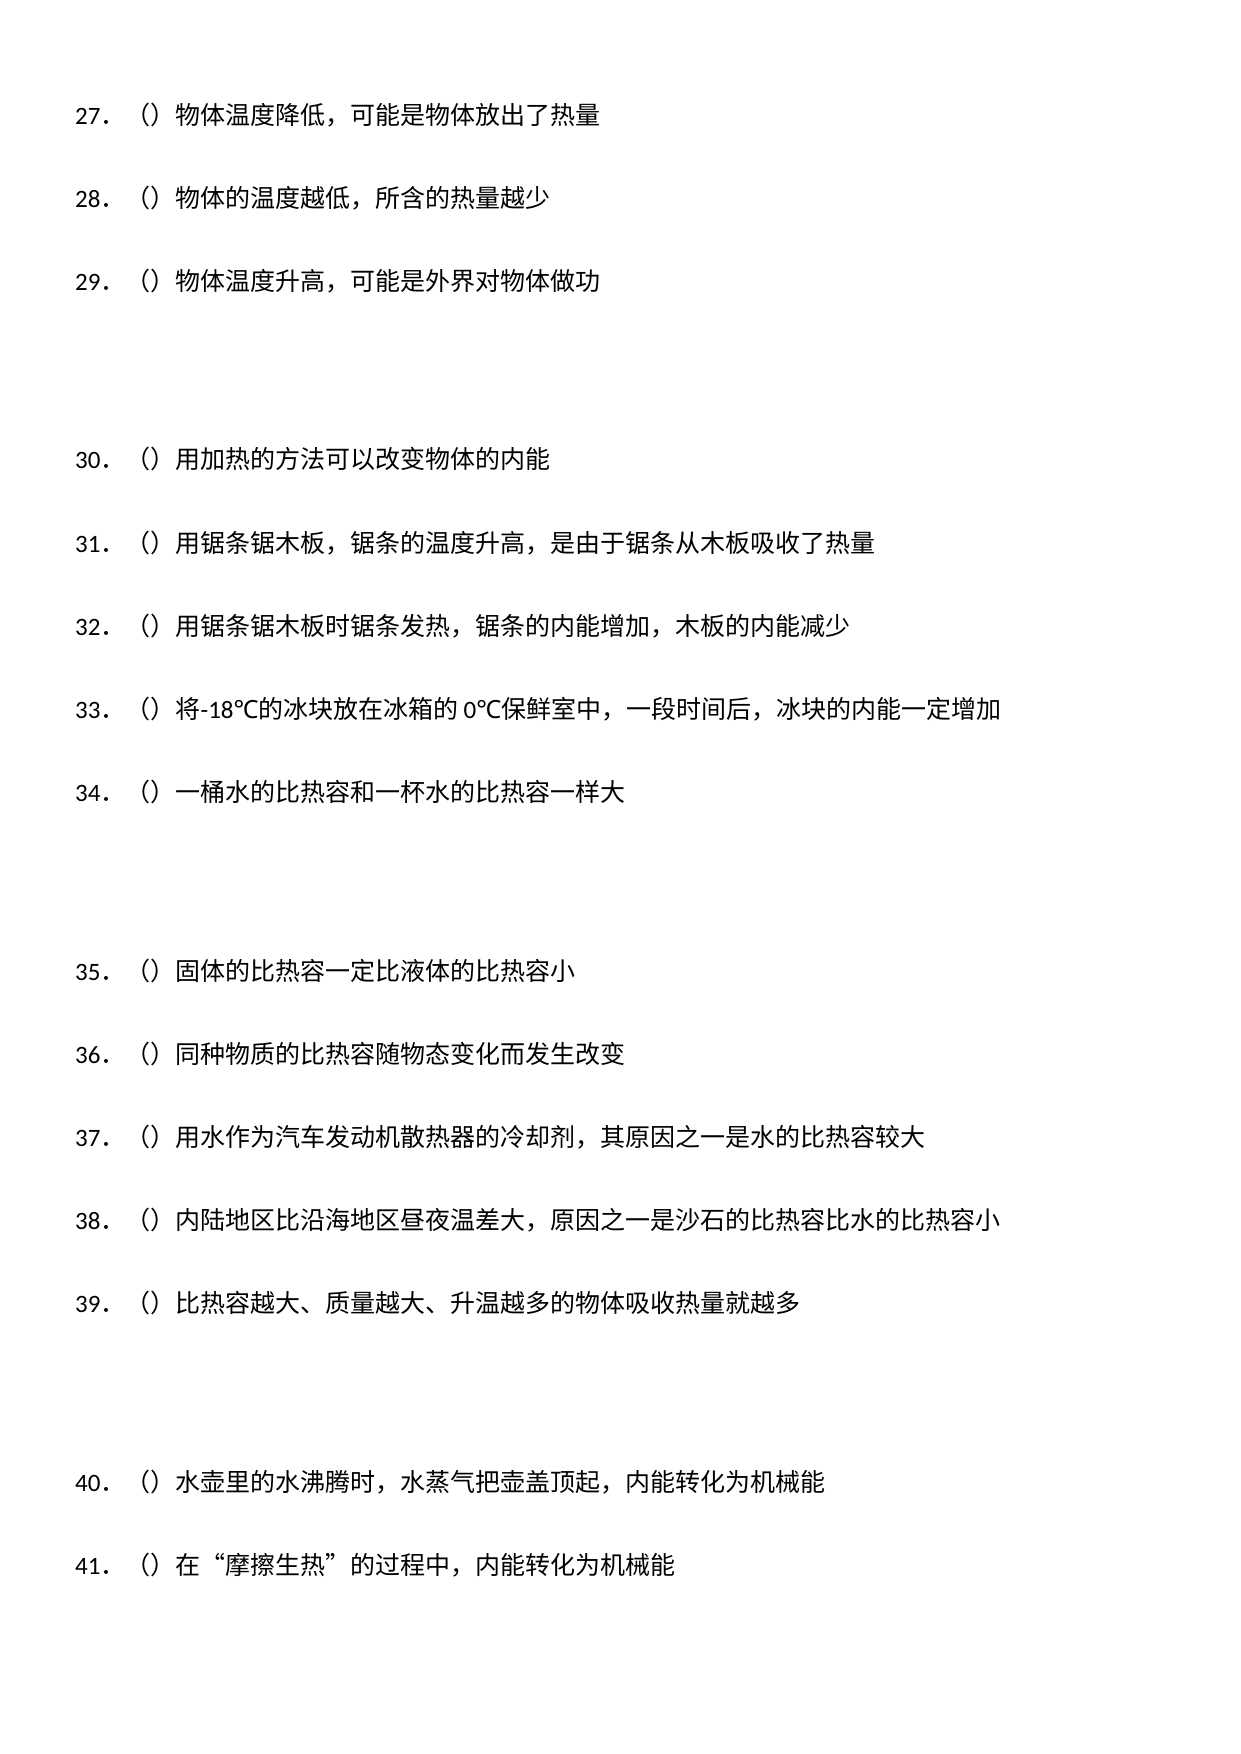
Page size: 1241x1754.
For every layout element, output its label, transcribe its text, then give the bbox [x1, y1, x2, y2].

text 32．（）用锯条锯木板时锯条发热，锯条的内能增加，木板的内能减少 [75, 592, 1165, 657]
text 38．（）内陆地区比沿海地区昼夜温差大，原因之一是沙石的比热容比水的比热容小 [75, 1186, 1165, 1251]
text 30．（）用加热的方法可以改变物体的内能 [75, 426, 1165, 491]
text 29．（）物体温度升高，可能是外界对物体做功 [75, 247, 1165, 312]
text 28．（）物体的温度越低，所含的热量越少 [75, 164, 1165, 229]
text 36．（）同种物质的比热容随物态变化而发生改变 [75, 1020, 1165, 1085]
text 41．（）在“摩擦生热”的过程中，内能转化为机械能 [75, 1531, 1165, 1596]
text 35．（）固体的比热容一定比液体的比热容小 [75, 937, 1165, 1002]
text 39．（）比热容越大、质量越大、升温越多的物体吸收热量就越多 [75, 1269, 1165, 1334]
text 33．（）将-18℃的冰块放在冰箱的0℃保鲜室中，一段时间后，冰块的内能一定增加 [75, 675, 1165, 740]
text 27．（）物体温度降低，可能是物体放出了热量 [75, 81, 1165, 146]
text 37．（）用水作为汽车发动机散热器的冷却剂，其原因之一是水的比热容较大 [75, 1103, 1165, 1168]
text 34．（）一桶水的比热容和一杯水的比热容一样大 [75, 758, 1165, 823]
text 31．（）用锯条锯木板，锯条的温度升高，是由于锯条从木板吸收了热量 [75, 509, 1165, 574]
text 40．（）水壶里的水沸腾时，水蒸气把壶盖顶起，内能转化为机械能 [75, 1448, 1165, 1513]
